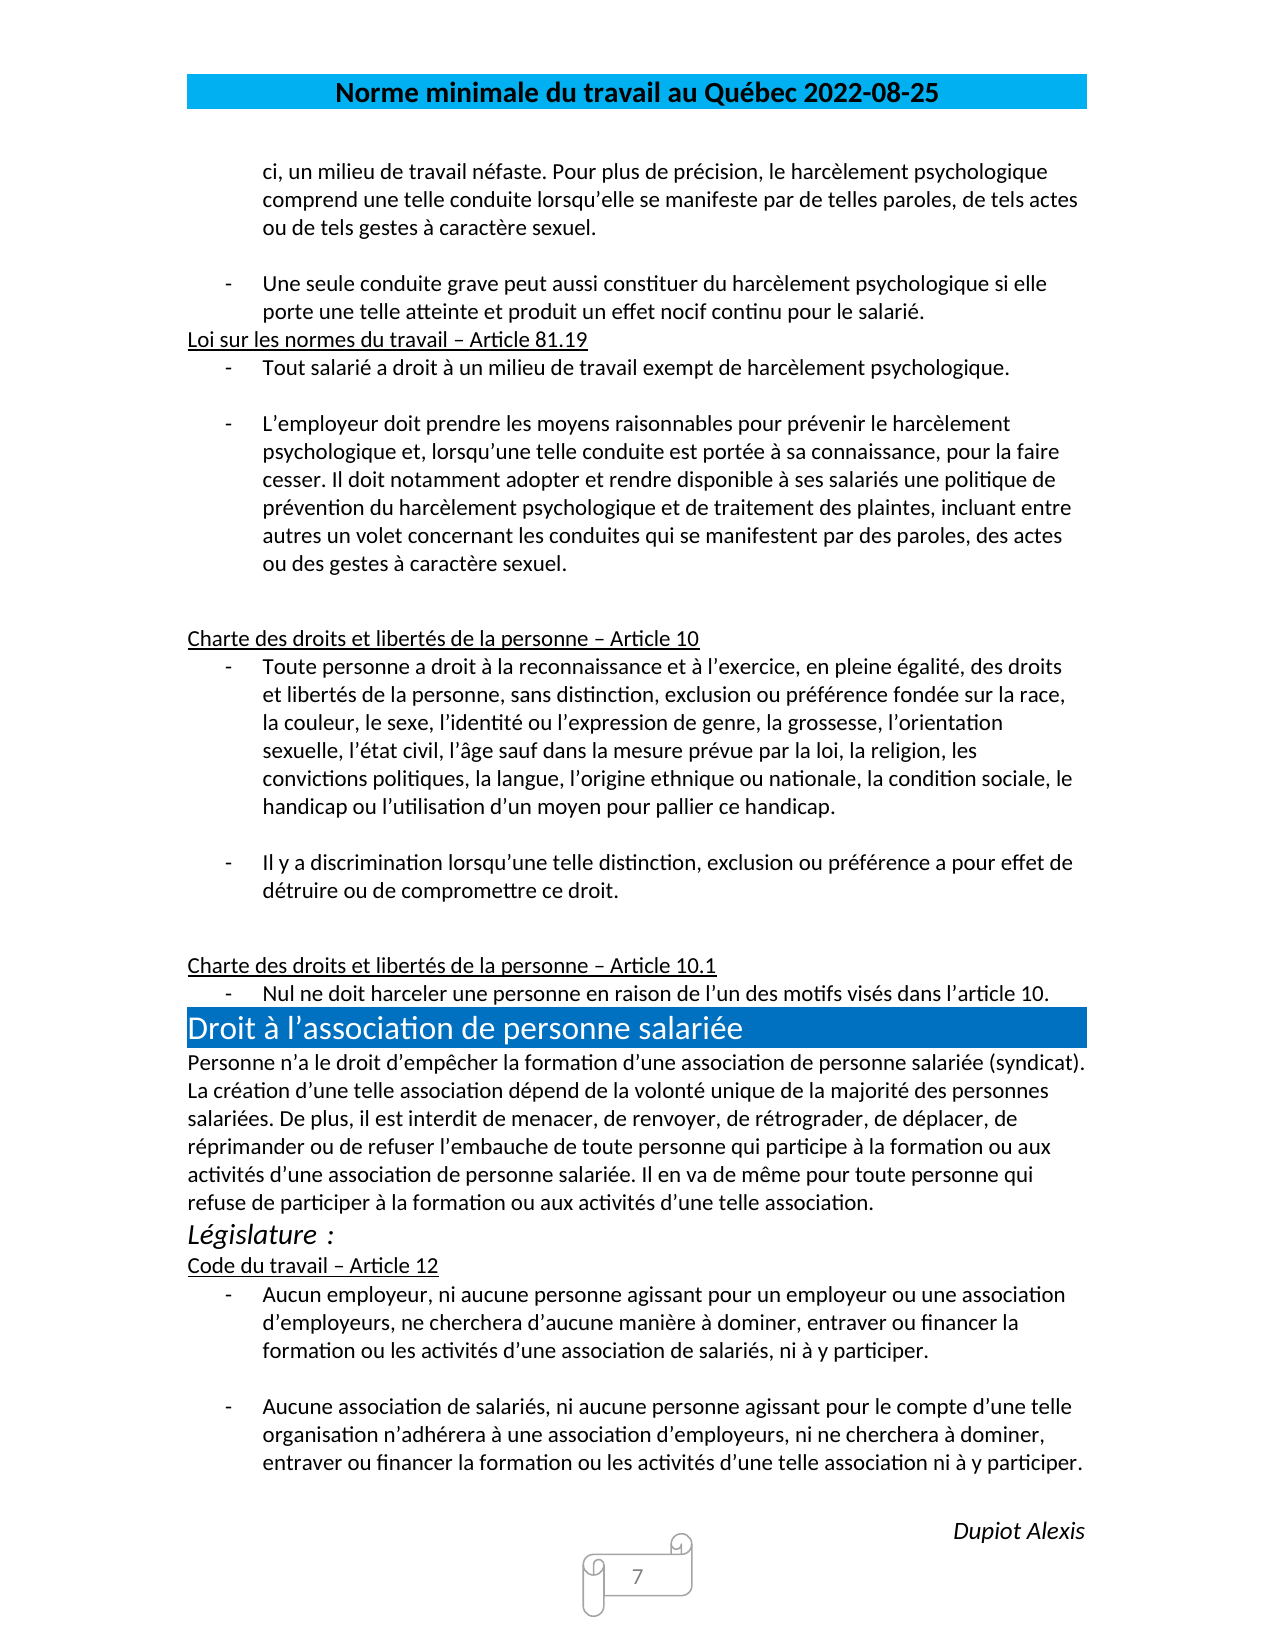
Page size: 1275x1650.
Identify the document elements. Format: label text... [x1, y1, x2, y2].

list Aucun employeur, ni aucune personne agissant pour un employeur ou une association d’employeurs, ne cherchera d’aucune manière à dominer, entraver ou financer la formation ou les activités d’une association de salariés, ni à y participer. [225, 1280, 1087, 1364]
list Nul ne doit harceler une personne en raison de l’un des motifs visés dans l’article 10. [225, 979, 1087, 1007]
list Toute personne a droit à la reconnaissance et à l’exercice, en pleine égalité, des droits et libertés de la personne, sans distinction, exclusion ou préférence fondée sur la race, la couleur, le sexe, l’identité ou l’expression de genre, la grossesse, l’orientation sexuelle, l’état civil, l’âge sauf dans la mesure prévue par la loi, la religion, les convictions politiques, la langue, l’origine ethnique ou nationale, la condition sociale, le handicap ou l’utilisation d’un moyen pour pallier ce handicap. [225, 652, 1087, 820]
text Personne n’a le droit d’empêcher la formation d’une association de personne salariée (syndicat). La création d’une telle association dépend de la volonté unique de la majorité des personnes salariées. De plus, il est interdit de menacer, de renvoyer, de rétrograder, de déplacer, de réprimander ou de refuser l’embauche de toute personne qui participe à la formation ou aux activités d’une association de personne salariée. Il en va de même pour toute personne qui refuse de participer à la formation ou aux activités d’une telle association. [187, 1048, 1087, 1216]
text Loi sur les normes du travail – Article 81.19 [187, 325, 1087, 353]
text Charte des droits et libertés de la personne – Article 10.1 [187, 951, 1087, 979]
text Code du travail – Article 12 [187, 1252, 1087, 1280]
text Législature : [187, 1216, 1087, 1252]
list Aucune association de salariés, ni aucune personne agissant pour le compte d’une telle organisation n’adhérera à une association d’employeurs, ni ne cherchera à dominer, entraver ou financer la formation ou les activités d’une telle association ni à y participer. [225, 1392, 1087, 1476]
text Droit à l’association de personne salariée [187, 1007, 1087, 1048]
list Une seule conduite grave peut aussi constituer du harcèlement psychologique si elle porte une telle atteinte et produit un effet nocif continu pour le salarié. [225, 269, 1087, 325]
list Tout salarié a droit à un milieu de travail exempt de harcèlement psychologique. [225, 353, 1087, 381]
text Charte des droits et libertés de la personne – Article 10 [187, 624, 1087, 652]
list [225, 157, 1087, 241]
list Il y a discrimination lorsqu’une telle distinction, exclusion ou préférence a pour effet de détruire ou de compromettre ce droit. [225, 848, 1087, 904]
list L’employeur doit prendre les moyens raisonnables pour prévenir le harcèlement psychologique et, lorsqu’une telle conduite est portée à sa connaissance, pour la faire cesser. Il doit notamment adopter et rendre disponible à ses salariés une politique de prévention du harcèlement psychologique et de traitement des plaintes, incluant entre autres un volet concernant les conduites qui se manifestent par des paroles, des actes ou des gestes à caractère sexuel. [225, 409, 1087, 577]
